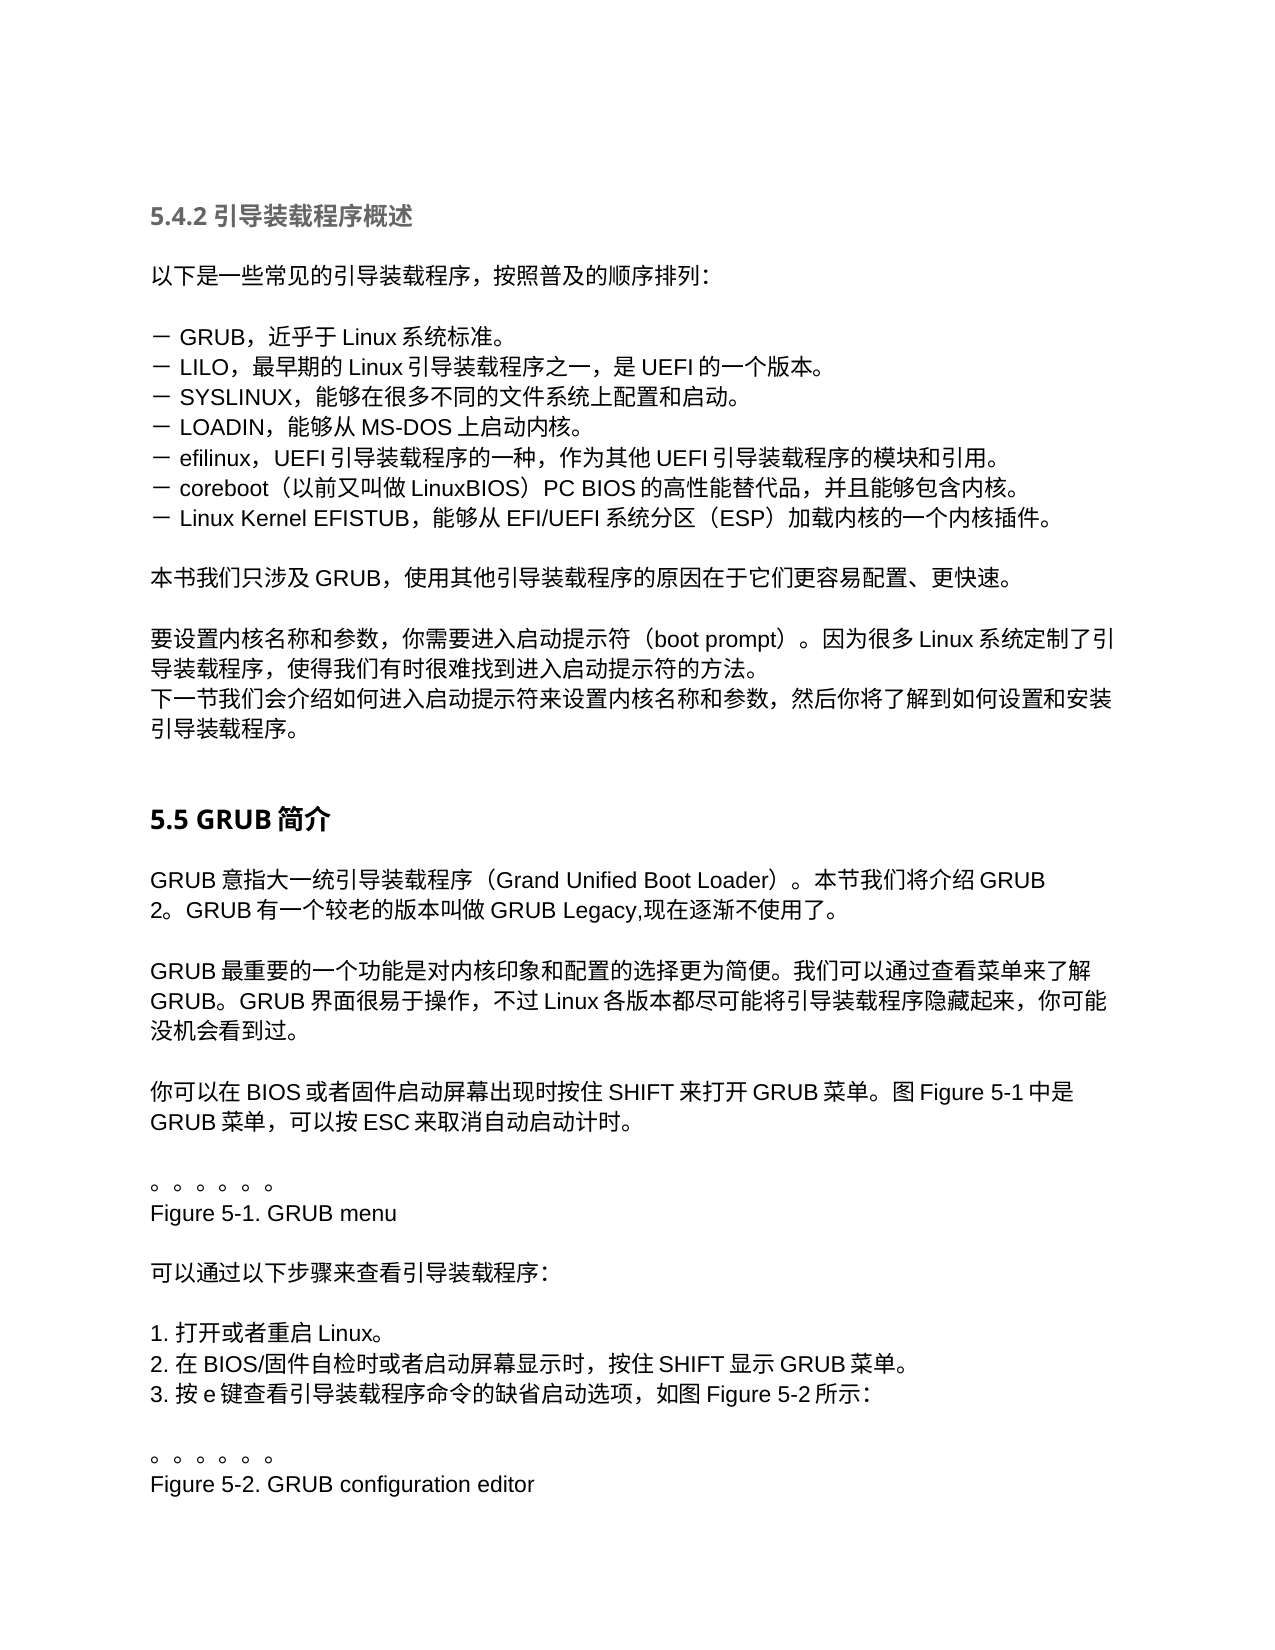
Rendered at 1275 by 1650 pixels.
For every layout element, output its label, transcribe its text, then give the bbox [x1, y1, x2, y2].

text － LOADIN，能够从MS-DOS上启动内核。 [150, 414, 1125, 441]
text 下一节我们会介绍如何进入启动提示符来设置内核名称和参数，然后你将了解到如何设置和安装引导装载程序。 [150, 686, 1125, 743]
text 1. 打开或者重启Linux。 [150, 1320, 1125, 1347]
text GRUB意指大一统引导装载程序（Grand Unified Boot Loader）。本节我们将介绍GRUB 2。GRUB有一个较老的版本叫做GRUB Legacy,现在逐渐不使用了。 [150, 867, 1125, 924]
subtitle 5.5 GRUB简介 [150, 798, 1125, 837]
text 本书我们只涉及GRUB，使用其他引导装载程序的原因在于它们更容易配置、更快速。 [150, 565, 1125, 592]
text 3. 按e键查看引导装载程序命令的缺省启动选项，如图Figure 5-2所示： [150, 1381, 1125, 1407]
text － coreboot（以前又叫做LinuxBIOS）PC BIOS的高性能替代品，并且能够包含内核。 [150, 475, 1125, 501]
text － GRUB，近乎于Linux系统标准。 [150, 324, 1125, 350]
text 。。。。。。 [150, 1169, 1125, 1196]
text 可以通过以下步骤来查看引导装载程序： [150, 1260, 1125, 1286]
text Figure 5-1. GRUB menu [150, 1199, 1125, 1226]
text 2. 在BIOS/固件自检时或者启动屏幕显示时，按住SHIFT显示GRUB菜单。 [150, 1351, 1125, 1377]
text 以下是一些常见的引导装载程序，按照普及的顺序排列： [150, 263, 1125, 290]
text 。。。。。。 [150, 1441, 1125, 1468]
text 要设置内核名称和参数，你需要进入启动提示符（boot prompt）。因为很多Linux系统定制了引导装载程序，使得我们有时很难找到进入启动提示符的方法。 [150, 626, 1125, 682]
text GRUB最重要的一个功能是对内核印象和配置的选择更为简便。我们可以通过查看菜单来了解GRUB。GRUB界面很易于操作，不过Linux各版本都尽可能将引导装载程序隐藏起来，你可能没机会看到过。 [150, 958, 1125, 1045]
text － SYSLINUX，能够在很多不同的文件系统上配置和启动。 [150, 384, 1125, 411]
text － LILO，最早期的Linux引导装载程序之一，是UEFI的一个版本。 [150, 354, 1125, 380]
subtitle 5.4.2 引导装载程序概述 [150, 197, 1125, 233]
text 你可以在BIOS或者固件启动屏幕出现时按住SHIFT来打开GRUB菜单。图Figure 5-1中是GRUB菜单，可以按ESC来取消自动启动计时。 [150, 1079, 1125, 1135]
text － Linux Kernel EFISTUB，能够从EFI/UEFI系统分区（ESP）加载内核的一个内核插件。 [150, 505, 1125, 531]
text － efilinux，UEFI引导装载程序的一种，作为其他UEFI引导装载程序的模块和引用。 [150, 444, 1125, 471]
text Figure 5-2. GRUB configuration editor [150, 1471, 1125, 1498]
